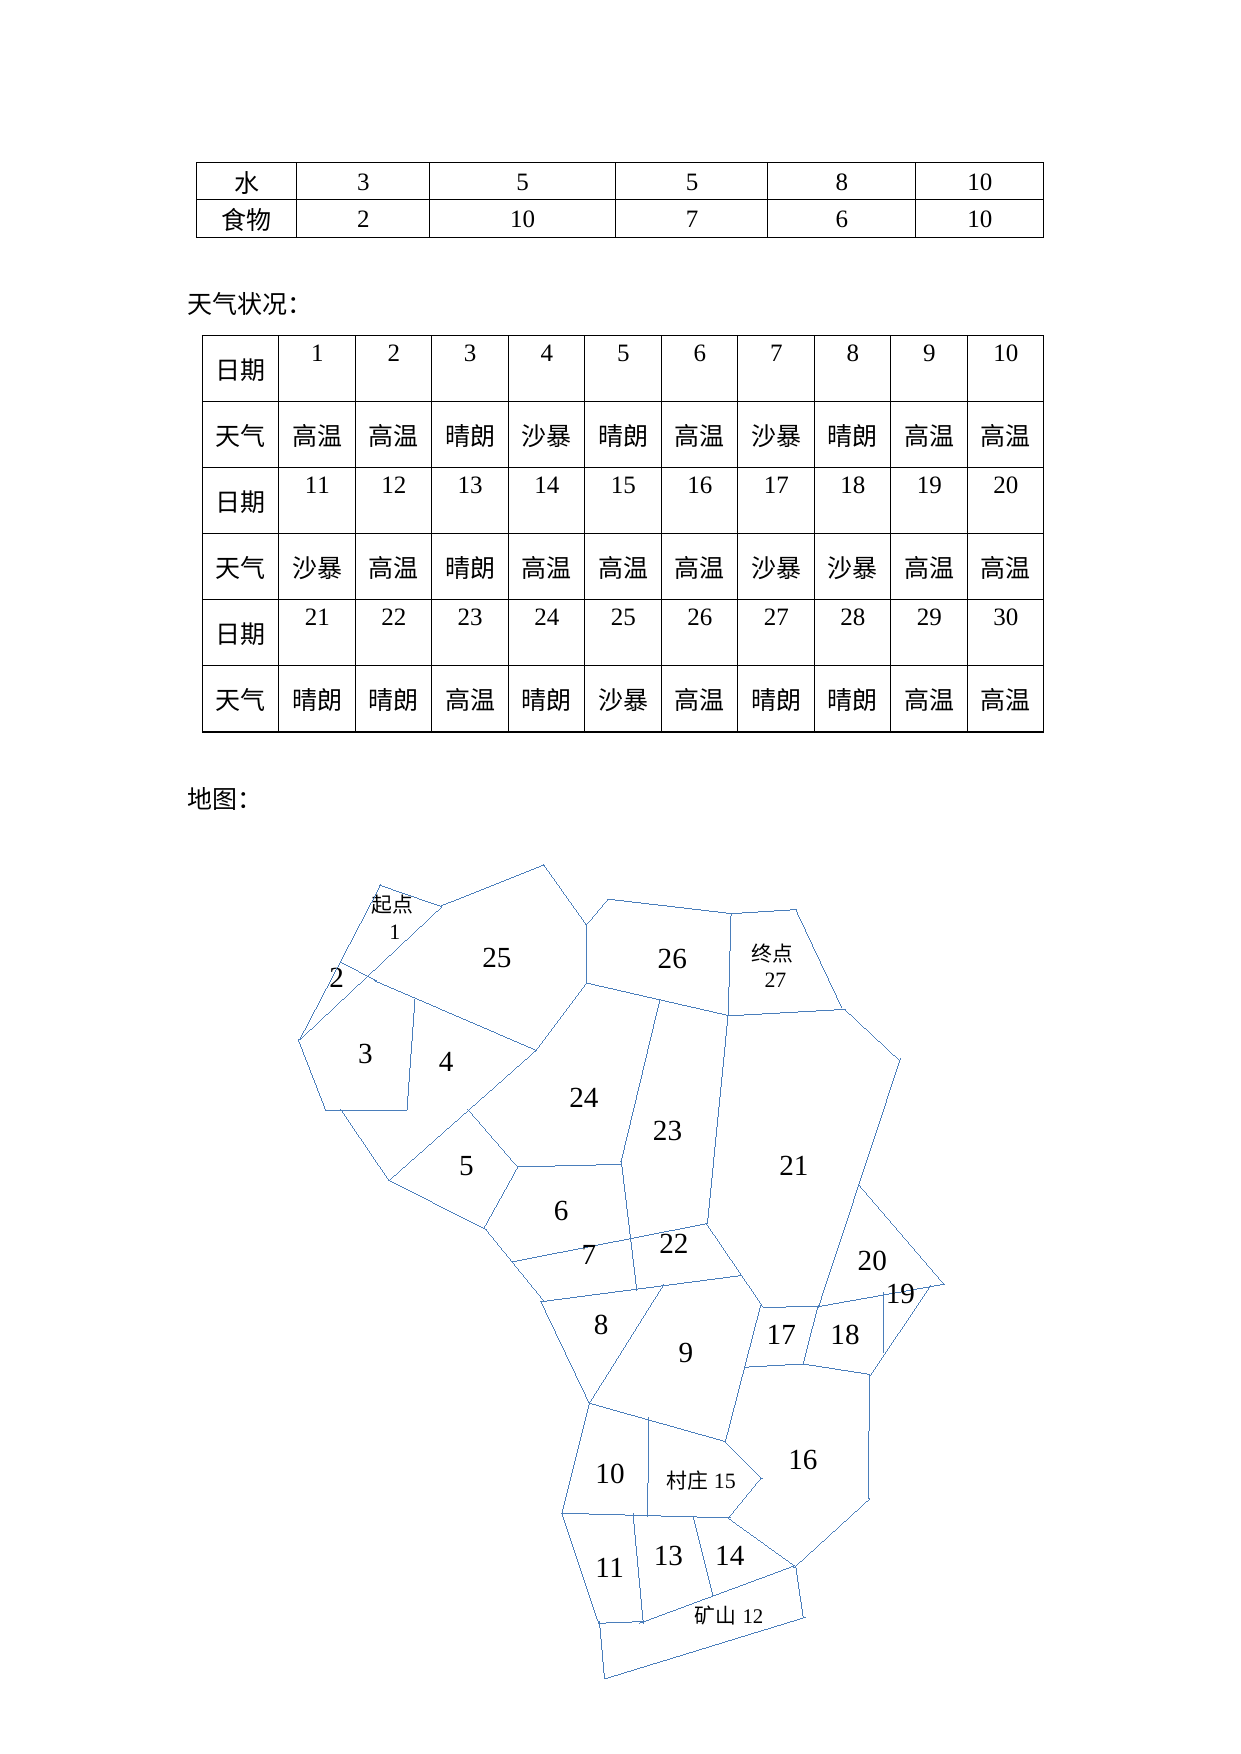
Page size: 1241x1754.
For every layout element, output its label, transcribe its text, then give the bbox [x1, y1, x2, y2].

table_cell 高温 [509, 534, 584, 599]
table_cell 高温 [891, 666, 967, 731]
table_cell 高温 [662, 402, 737, 467]
table_cell 高温 [968, 666, 1043, 731]
text 天气状况： [187, 270, 1053, 335]
table_cell 3 [297, 163, 429, 199]
table_cell 晴朗 [509, 666, 584, 731]
table_cell 高温 [891, 534, 967, 599]
table_cell 日期 [203, 600, 278, 665]
table_cell 高温 [356, 534, 431, 599]
table_cell 8 [768, 163, 915, 199]
table_cell 22 [356, 600, 431, 665]
table_cell 5 [616, 163, 767, 199]
table_cell 高温 [279, 402, 355, 467]
table_cell 10 [430, 200, 615, 237]
table_header 3 [432, 336, 508, 401]
table_header 2 [356, 336, 431, 401]
table_cell 高温 [968, 402, 1043, 467]
table_cell 晴朗 [356, 666, 431, 731]
table_cell 29 [891, 600, 967, 665]
table_cell 晴朗 [815, 402, 890, 467]
table_cell 沙暴 [738, 402, 814, 467]
table_cell 天气 [203, 402, 278, 467]
table_cell 高温 [585, 534, 661, 599]
table_cell 高温 [891, 402, 967, 467]
table_cell 日期 [203, 468, 278, 533]
table_cell 晴朗 [815, 666, 890, 731]
table_header 6 [662, 336, 737, 401]
table_cell 高温 [662, 666, 737, 731]
table_cell 6 [768, 200, 915, 237]
table_cell 10 [916, 163, 1043, 199]
table_cell 晴朗 [279, 666, 355, 731]
table_cell 30 [968, 600, 1043, 665]
table_cell 20 [968, 468, 1043, 533]
table_header 4 [509, 336, 584, 401]
table_cell 晴朗 [738, 666, 814, 731]
table_header 7 [738, 336, 814, 401]
table_cell 19 [891, 468, 967, 533]
table_cell 25 [585, 600, 661, 665]
table_cell 晴朗 [432, 534, 508, 599]
table_cell 高温 [968, 534, 1043, 599]
table_cell 食物 [197, 200, 296, 237]
table_header 5 [585, 336, 661, 401]
table_cell 晴朗 [432, 402, 508, 467]
table_cell 高温 [356, 402, 431, 467]
table_cell 10 [916, 200, 1043, 237]
table_cell 沙暴 [738, 534, 814, 599]
table_cell 天气 [203, 534, 278, 599]
table_header 日期 [203, 336, 278, 401]
table_cell 沙暴 [585, 666, 661, 731]
table_cell 沙暴 [279, 534, 355, 599]
table_cell 14 [509, 468, 584, 533]
table_cell 天气 [203, 666, 278, 731]
table_cell 13 [432, 468, 508, 533]
table_cell 17 [738, 468, 814, 533]
table_cell 7 [616, 200, 767, 237]
table_header 1 [279, 336, 355, 401]
table_header 9 [891, 336, 967, 401]
table_cell 16 [662, 468, 737, 533]
text 地图： [187, 765, 1053, 830]
table_cell 11 [279, 468, 355, 533]
table_cell 24 [509, 600, 584, 665]
table_cell 沙暴 [509, 402, 584, 467]
table_header 8 [815, 336, 890, 401]
table_cell 26 [662, 600, 737, 665]
table_cell 高温 [432, 666, 508, 731]
table_cell 12 [356, 468, 431, 533]
table_header 10 [968, 336, 1043, 401]
table_cell 23 [432, 600, 508, 665]
table_cell 晴朗 [585, 402, 661, 467]
table_cell 2 [297, 200, 429, 237]
table_cell 15 [585, 468, 661, 533]
table_cell 27 [738, 600, 814, 665]
table_cell 5 [430, 163, 615, 199]
table_cell 高温 [662, 534, 737, 599]
table_cell 28 [815, 600, 890, 665]
table_cell 21 [279, 600, 355, 665]
table_cell 水 [197, 163, 296, 199]
table_cell 沙暴 [815, 534, 890, 599]
table_cell 18 [815, 468, 890, 533]
